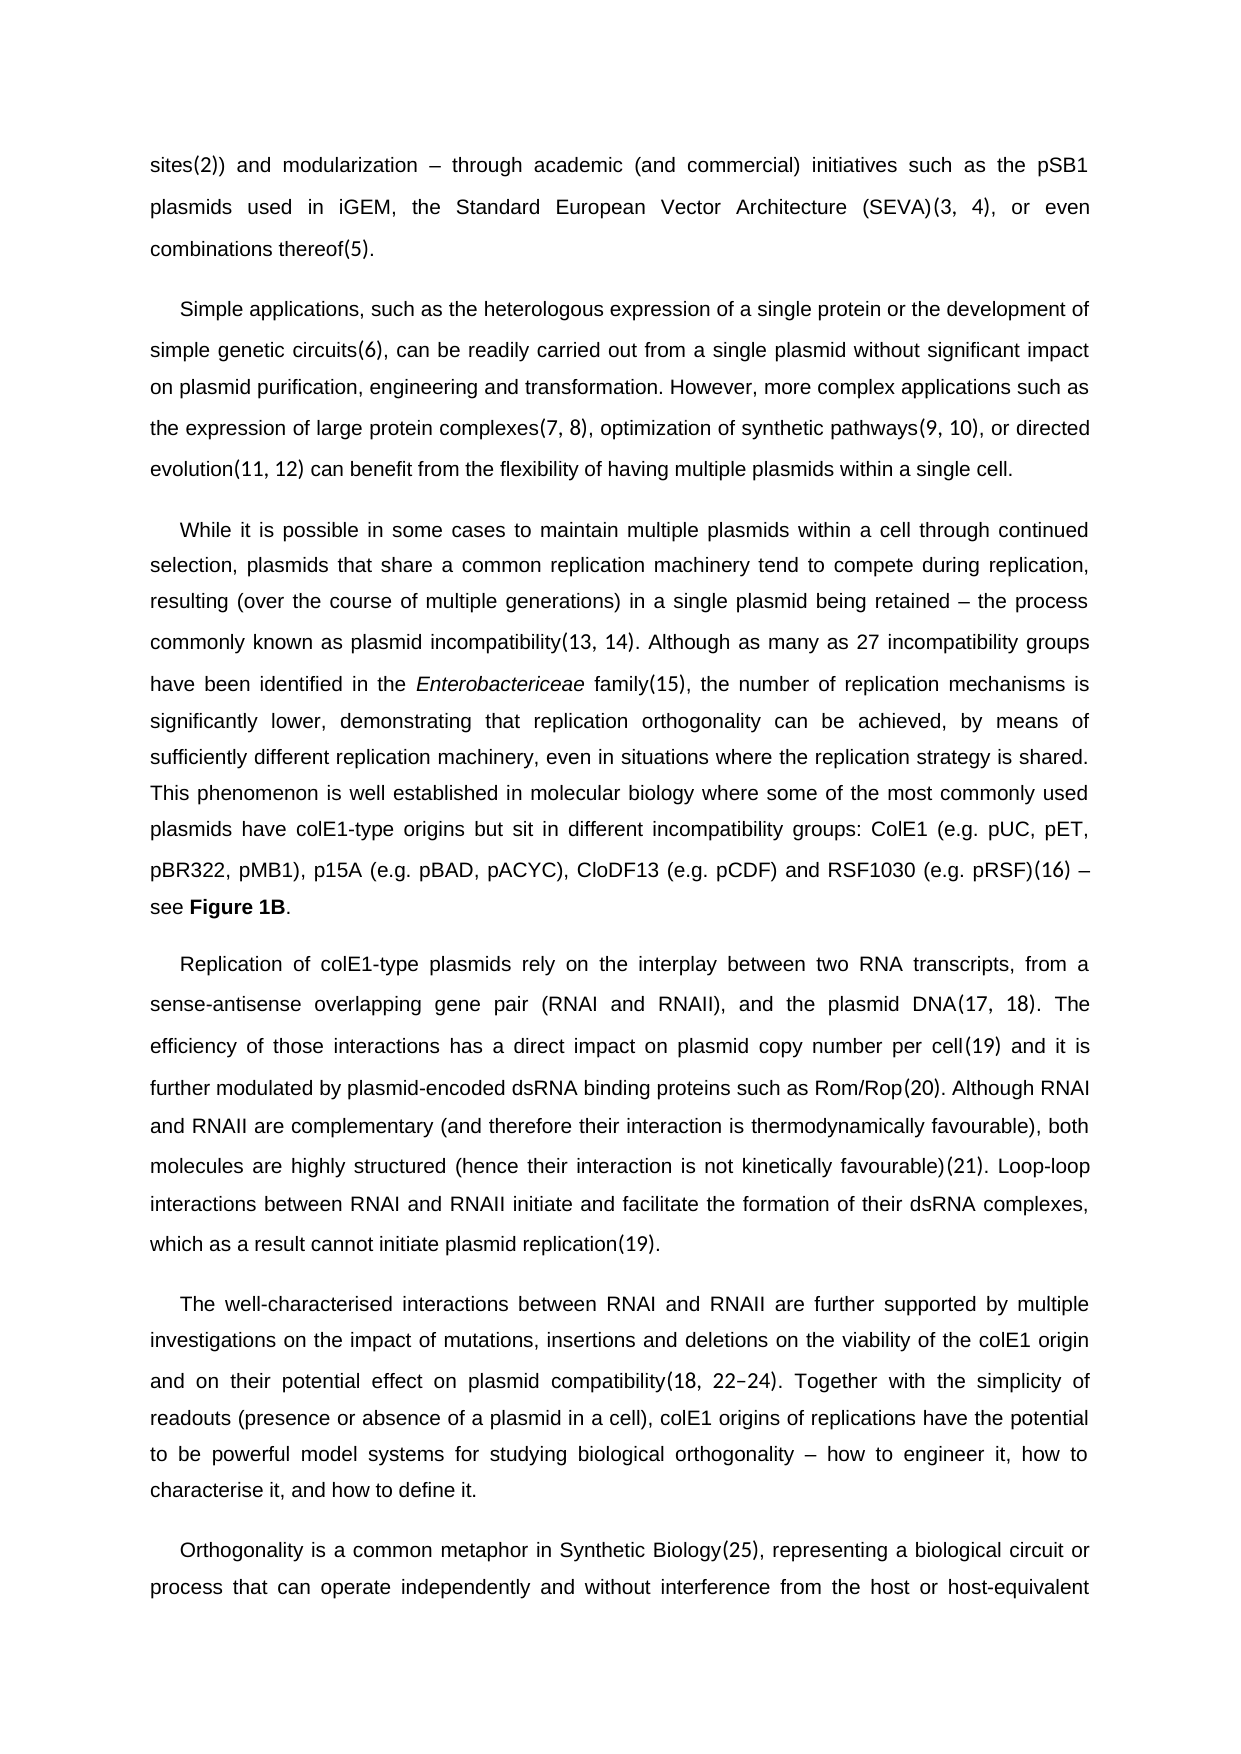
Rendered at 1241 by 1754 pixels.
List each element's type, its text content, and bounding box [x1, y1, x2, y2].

text The well-characterised interactions between RNAI and RNAII are further supported by multiple investigations on the impact of mutations, insertions and deletions on the viability of the colE1 origin and on their potential effect on plasmid compatibility(18, 22–24). Together with the simplicity of readouts (presence or absence of a plasmid in a cell), colE1 origins of replications have the potential to be powerful model systems for studying biological orthogonality – how to engineer it, how to characterise it, and how to define it. [150, 1292, 1090, 1502]
text While it is possible in some cases to maintain multiple plasmids within a cell through continued selection, plasmids that share a common replication machinery tend to compete during replication, resulting (over the course of multiple generations) in a single plasmid being retained – the process commonly known as plasmid incompatibility(13, 14). Although as many as 27 incompatibility groups have been identified in the Enterobactericeae family(15), the number of replication mechanisms is significantly lower, demonstrating that replication orthogonality can be achieved, by means of sufficiently different replication machinery, even in situations where the replication strategy is shared. This phenomenon is well established in molecular biology where some of the most commonly used plasmids have colE1-type origins but sit in different incompatibility groups: ColE1 (e.g. pUC, pET, pBR322, pMB1), p15A (e.g. pBAD, pACYC), CloDF13 (e.g. pCDF) and RSF1030 (e.g. pRSF)(16) – see Figure 1B. [150, 517, 1090, 919]
text Simple applications, such as the heterologous expression of a single protein or the development of simple genetic circuits(6), can be readily carried out from a single plasmid without significant impact on plasmid purification, engineering and transformation. However, more complex applications such as the expression of large protein complexes(7, 8), optimization of synthetic pathways(9, 10), or directed evolution(11, 12) can benefit from the flexibility of having multiple plasmids within a single cell. [150, 297, 1090, 483]
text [150, 150, 1090, 262]
text Replication of colE1-type plasmids rely on the interplay between two RNA transcripts, from a sense-antisense overlapping gene pair (RNAI and RNAII), and the plasmid DNA(17, 18). The efficiency of those interactions has a direct impact on plasmid copy number per cell(19) and it is further modulated by plasmid-encoded dsRNA binding proteins such as Rom/Rop(20). Although RNAI and RNAII are complementary (and therefore their interaction is thermodynamically favourable), both molecules are highly structured (hence their interaction is not kinetically favourable)(21). Loop-loop interactions between RNAI and RNAII initiate and facilitate the formation of their dsRNA complexes, which as a result cannot initiate plasmid replication(19). [150, 952, 1090, 1257]
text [150, 1535, 1090, 1599]
